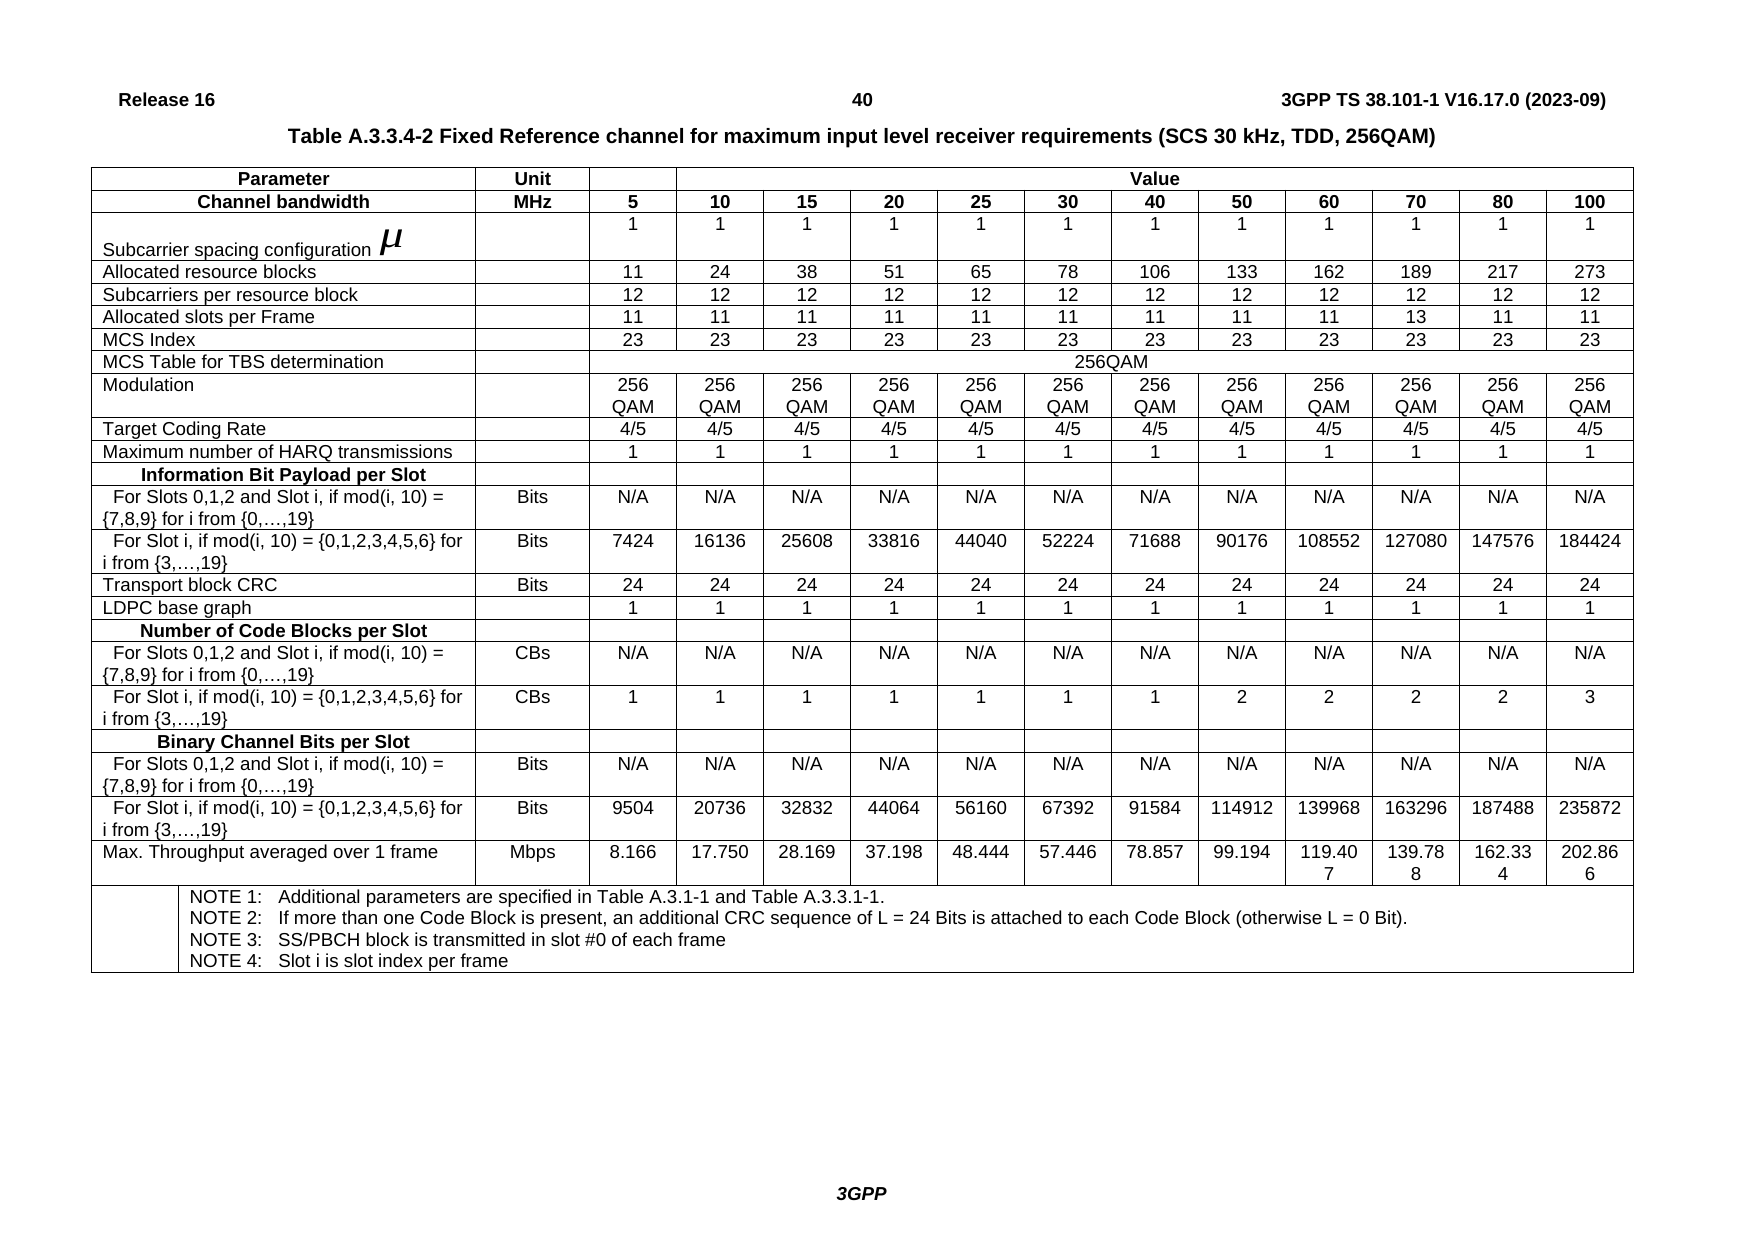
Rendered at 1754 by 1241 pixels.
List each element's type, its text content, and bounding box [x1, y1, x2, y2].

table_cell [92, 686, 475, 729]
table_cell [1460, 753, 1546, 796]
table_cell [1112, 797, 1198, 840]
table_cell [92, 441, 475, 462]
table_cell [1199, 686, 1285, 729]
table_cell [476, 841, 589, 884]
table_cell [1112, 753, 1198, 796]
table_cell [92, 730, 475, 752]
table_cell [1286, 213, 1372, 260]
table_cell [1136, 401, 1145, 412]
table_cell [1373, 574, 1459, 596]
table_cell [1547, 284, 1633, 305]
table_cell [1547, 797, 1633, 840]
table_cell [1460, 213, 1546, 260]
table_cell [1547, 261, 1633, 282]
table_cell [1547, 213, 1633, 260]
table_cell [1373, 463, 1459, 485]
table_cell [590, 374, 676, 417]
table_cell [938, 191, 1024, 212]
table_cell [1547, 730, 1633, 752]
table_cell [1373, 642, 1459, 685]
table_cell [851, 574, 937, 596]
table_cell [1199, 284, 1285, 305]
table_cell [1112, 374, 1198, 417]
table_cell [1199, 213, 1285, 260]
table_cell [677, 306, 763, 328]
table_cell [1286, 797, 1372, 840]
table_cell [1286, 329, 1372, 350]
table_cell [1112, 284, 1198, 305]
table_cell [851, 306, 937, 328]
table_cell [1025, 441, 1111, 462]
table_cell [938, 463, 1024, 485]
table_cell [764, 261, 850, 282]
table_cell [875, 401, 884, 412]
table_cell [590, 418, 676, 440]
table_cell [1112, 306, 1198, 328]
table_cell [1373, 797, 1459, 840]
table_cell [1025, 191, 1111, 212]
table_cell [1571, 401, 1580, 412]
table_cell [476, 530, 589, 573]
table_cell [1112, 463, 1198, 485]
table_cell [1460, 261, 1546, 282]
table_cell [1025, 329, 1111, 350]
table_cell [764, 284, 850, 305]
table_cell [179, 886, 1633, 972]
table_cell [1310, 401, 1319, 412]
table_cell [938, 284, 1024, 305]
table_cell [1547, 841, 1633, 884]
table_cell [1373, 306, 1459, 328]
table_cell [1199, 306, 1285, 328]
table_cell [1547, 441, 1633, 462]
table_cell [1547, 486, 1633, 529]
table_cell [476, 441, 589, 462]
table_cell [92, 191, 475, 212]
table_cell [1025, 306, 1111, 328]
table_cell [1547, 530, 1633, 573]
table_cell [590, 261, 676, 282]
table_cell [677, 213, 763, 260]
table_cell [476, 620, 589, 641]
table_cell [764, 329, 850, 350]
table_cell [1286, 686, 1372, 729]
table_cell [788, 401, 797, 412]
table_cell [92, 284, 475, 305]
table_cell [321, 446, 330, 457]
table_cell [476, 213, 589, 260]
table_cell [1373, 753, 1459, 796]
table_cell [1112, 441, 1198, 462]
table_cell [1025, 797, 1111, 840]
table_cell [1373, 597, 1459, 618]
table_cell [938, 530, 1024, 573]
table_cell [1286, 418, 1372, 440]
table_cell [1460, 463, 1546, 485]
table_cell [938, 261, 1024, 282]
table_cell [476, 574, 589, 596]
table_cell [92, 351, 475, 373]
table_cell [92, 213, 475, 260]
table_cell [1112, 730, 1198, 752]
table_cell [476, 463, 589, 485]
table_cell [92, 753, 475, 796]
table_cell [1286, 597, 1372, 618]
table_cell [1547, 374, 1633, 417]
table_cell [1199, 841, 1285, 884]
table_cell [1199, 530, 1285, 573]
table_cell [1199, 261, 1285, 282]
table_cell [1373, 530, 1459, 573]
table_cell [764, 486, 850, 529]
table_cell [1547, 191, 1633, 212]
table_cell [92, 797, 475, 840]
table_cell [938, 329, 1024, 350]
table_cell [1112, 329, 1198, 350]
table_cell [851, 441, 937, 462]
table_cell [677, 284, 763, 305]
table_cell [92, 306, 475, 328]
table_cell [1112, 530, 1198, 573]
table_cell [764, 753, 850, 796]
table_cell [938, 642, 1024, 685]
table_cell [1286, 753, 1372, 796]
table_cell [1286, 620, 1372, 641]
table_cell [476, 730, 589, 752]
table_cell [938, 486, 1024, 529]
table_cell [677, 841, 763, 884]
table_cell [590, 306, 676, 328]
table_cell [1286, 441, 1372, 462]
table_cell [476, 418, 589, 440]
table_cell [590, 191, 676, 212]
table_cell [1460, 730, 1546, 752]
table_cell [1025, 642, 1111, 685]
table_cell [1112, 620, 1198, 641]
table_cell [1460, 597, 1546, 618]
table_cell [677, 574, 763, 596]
text Table A.3.3.4-2 Fixed Reference channel for maximum input level receiver requirements (SCS 30 kHz, TDD, 256QAM) [118, 124, 1606, 148]
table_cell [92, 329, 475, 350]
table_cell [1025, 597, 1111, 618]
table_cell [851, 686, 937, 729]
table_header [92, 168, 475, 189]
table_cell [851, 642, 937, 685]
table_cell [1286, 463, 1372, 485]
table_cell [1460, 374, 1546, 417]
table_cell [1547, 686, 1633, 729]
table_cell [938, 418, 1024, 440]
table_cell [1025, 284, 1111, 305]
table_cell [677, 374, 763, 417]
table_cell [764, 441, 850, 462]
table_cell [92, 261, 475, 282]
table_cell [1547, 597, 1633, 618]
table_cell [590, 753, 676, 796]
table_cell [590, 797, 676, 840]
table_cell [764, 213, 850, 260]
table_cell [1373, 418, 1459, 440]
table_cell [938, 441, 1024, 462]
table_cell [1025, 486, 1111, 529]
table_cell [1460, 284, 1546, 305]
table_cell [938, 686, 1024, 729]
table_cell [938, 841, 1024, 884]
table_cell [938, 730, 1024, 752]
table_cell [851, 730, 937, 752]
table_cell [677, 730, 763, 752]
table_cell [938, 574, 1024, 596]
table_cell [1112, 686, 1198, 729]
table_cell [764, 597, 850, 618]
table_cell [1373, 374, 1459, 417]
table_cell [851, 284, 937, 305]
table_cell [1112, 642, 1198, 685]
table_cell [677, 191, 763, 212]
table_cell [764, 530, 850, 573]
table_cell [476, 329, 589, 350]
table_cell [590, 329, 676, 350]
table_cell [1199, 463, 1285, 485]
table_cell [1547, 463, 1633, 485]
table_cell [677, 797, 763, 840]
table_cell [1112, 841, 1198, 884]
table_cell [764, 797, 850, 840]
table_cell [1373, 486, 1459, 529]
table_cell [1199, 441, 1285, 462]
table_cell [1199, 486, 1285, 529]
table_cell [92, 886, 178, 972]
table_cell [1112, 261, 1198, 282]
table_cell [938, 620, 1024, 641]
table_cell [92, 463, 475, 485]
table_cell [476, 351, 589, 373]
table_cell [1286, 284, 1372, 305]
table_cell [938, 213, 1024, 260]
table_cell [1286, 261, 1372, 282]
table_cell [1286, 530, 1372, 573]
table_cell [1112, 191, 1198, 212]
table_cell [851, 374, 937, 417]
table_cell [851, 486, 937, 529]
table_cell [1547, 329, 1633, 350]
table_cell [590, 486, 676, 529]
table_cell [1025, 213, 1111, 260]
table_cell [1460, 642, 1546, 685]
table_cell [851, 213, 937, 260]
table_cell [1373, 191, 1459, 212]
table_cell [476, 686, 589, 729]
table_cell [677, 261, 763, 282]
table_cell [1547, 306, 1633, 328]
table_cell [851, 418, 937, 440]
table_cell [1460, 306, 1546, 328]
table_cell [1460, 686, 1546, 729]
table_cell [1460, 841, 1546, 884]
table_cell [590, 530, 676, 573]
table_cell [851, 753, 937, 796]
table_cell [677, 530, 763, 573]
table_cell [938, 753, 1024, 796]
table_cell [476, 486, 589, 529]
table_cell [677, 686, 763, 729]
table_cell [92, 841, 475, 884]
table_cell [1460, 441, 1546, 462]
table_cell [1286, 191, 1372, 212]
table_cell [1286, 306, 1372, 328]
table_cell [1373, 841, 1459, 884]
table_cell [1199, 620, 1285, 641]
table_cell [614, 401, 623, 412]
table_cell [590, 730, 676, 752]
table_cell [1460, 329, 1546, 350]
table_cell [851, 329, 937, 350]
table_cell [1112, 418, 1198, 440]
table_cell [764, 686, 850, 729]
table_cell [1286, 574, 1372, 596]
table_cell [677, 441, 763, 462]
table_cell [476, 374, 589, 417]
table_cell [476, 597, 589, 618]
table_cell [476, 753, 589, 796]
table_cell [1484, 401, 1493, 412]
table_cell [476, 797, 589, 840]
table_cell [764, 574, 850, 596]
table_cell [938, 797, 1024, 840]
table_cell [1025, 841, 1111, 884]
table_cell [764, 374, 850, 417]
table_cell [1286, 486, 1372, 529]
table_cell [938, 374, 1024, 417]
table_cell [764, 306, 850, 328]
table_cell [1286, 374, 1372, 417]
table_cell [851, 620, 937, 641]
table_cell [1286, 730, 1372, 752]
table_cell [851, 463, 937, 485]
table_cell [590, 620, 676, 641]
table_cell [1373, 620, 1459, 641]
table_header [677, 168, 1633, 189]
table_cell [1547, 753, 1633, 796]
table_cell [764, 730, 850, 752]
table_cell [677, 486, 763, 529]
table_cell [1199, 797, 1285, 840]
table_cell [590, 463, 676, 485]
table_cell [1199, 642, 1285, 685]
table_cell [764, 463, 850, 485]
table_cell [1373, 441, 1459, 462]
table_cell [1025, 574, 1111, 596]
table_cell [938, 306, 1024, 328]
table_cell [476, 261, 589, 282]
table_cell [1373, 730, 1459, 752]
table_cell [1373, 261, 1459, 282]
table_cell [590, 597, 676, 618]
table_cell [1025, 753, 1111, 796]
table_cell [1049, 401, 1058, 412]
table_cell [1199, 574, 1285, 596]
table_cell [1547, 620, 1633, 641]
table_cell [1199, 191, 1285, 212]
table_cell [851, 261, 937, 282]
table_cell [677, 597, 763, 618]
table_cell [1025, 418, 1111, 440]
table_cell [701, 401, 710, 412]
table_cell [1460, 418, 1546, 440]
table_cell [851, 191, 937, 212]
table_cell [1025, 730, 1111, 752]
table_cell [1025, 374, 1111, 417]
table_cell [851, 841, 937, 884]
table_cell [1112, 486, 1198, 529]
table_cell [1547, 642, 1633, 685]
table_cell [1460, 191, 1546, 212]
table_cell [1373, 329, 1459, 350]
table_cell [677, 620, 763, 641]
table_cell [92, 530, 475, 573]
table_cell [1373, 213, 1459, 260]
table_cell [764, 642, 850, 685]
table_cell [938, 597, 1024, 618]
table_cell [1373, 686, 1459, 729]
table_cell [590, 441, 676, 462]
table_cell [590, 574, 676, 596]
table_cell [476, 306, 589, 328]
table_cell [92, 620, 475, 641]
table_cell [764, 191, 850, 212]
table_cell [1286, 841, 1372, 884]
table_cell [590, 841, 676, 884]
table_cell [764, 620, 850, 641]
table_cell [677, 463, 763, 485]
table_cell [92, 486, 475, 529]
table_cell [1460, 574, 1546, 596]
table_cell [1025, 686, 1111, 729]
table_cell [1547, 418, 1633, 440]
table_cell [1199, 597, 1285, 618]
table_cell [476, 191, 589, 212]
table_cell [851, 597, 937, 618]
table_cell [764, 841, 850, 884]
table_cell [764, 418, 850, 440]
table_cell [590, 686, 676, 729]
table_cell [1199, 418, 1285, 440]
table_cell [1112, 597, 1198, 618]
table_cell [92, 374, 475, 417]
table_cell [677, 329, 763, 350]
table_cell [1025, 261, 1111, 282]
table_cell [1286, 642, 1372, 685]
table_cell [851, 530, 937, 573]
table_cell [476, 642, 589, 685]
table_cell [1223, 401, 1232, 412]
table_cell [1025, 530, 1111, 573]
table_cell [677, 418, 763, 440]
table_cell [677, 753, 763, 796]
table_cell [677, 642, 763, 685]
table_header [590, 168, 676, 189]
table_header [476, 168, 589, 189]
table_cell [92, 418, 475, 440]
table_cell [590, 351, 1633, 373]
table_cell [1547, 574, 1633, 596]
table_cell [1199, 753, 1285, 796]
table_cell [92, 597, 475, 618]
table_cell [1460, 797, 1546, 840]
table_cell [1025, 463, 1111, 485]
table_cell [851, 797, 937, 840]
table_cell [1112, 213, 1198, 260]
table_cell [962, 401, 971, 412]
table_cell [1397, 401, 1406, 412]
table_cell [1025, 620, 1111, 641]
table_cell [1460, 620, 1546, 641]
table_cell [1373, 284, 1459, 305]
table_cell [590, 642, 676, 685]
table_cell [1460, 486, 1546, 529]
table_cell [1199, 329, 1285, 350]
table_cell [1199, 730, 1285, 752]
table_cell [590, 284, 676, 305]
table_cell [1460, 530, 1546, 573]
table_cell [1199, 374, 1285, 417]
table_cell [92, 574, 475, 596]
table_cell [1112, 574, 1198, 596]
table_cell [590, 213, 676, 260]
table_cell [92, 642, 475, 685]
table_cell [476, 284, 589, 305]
